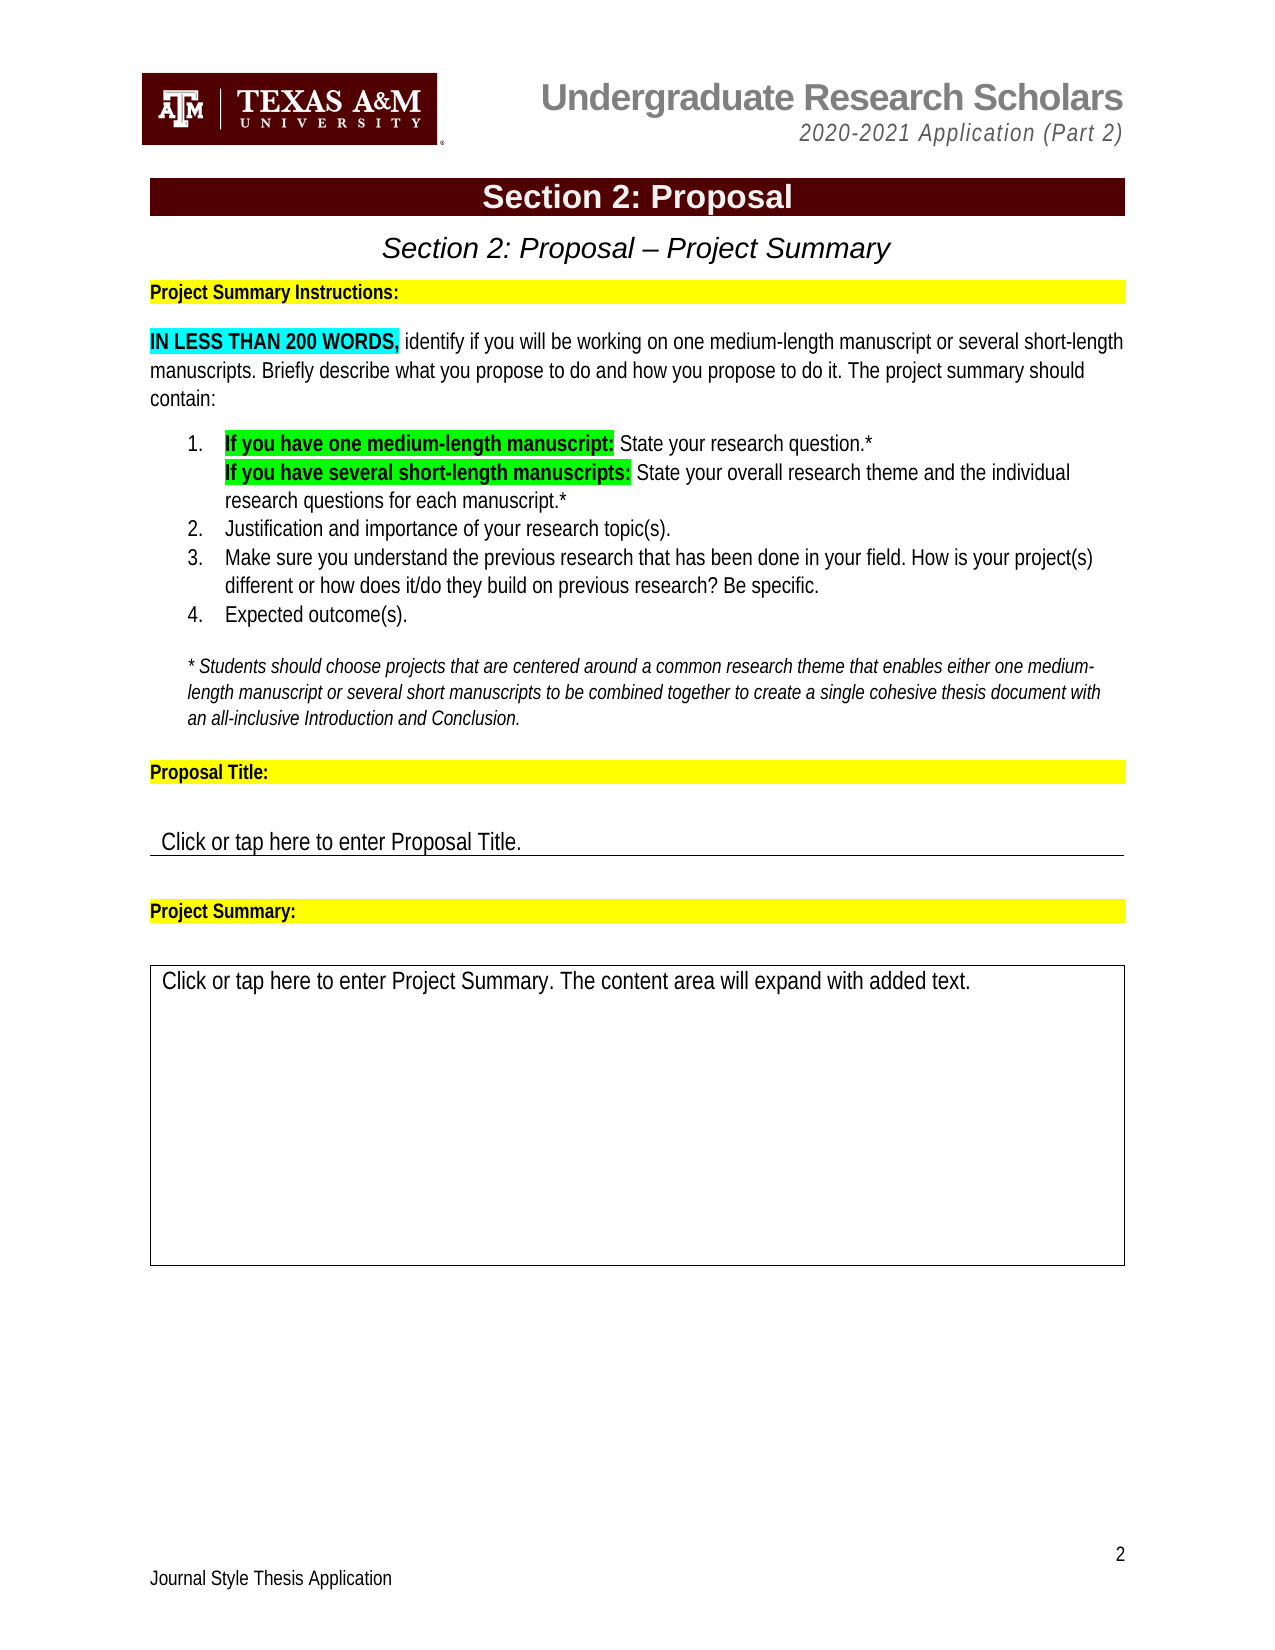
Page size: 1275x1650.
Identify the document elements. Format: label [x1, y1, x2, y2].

picture [141, 71, 445, 147]
